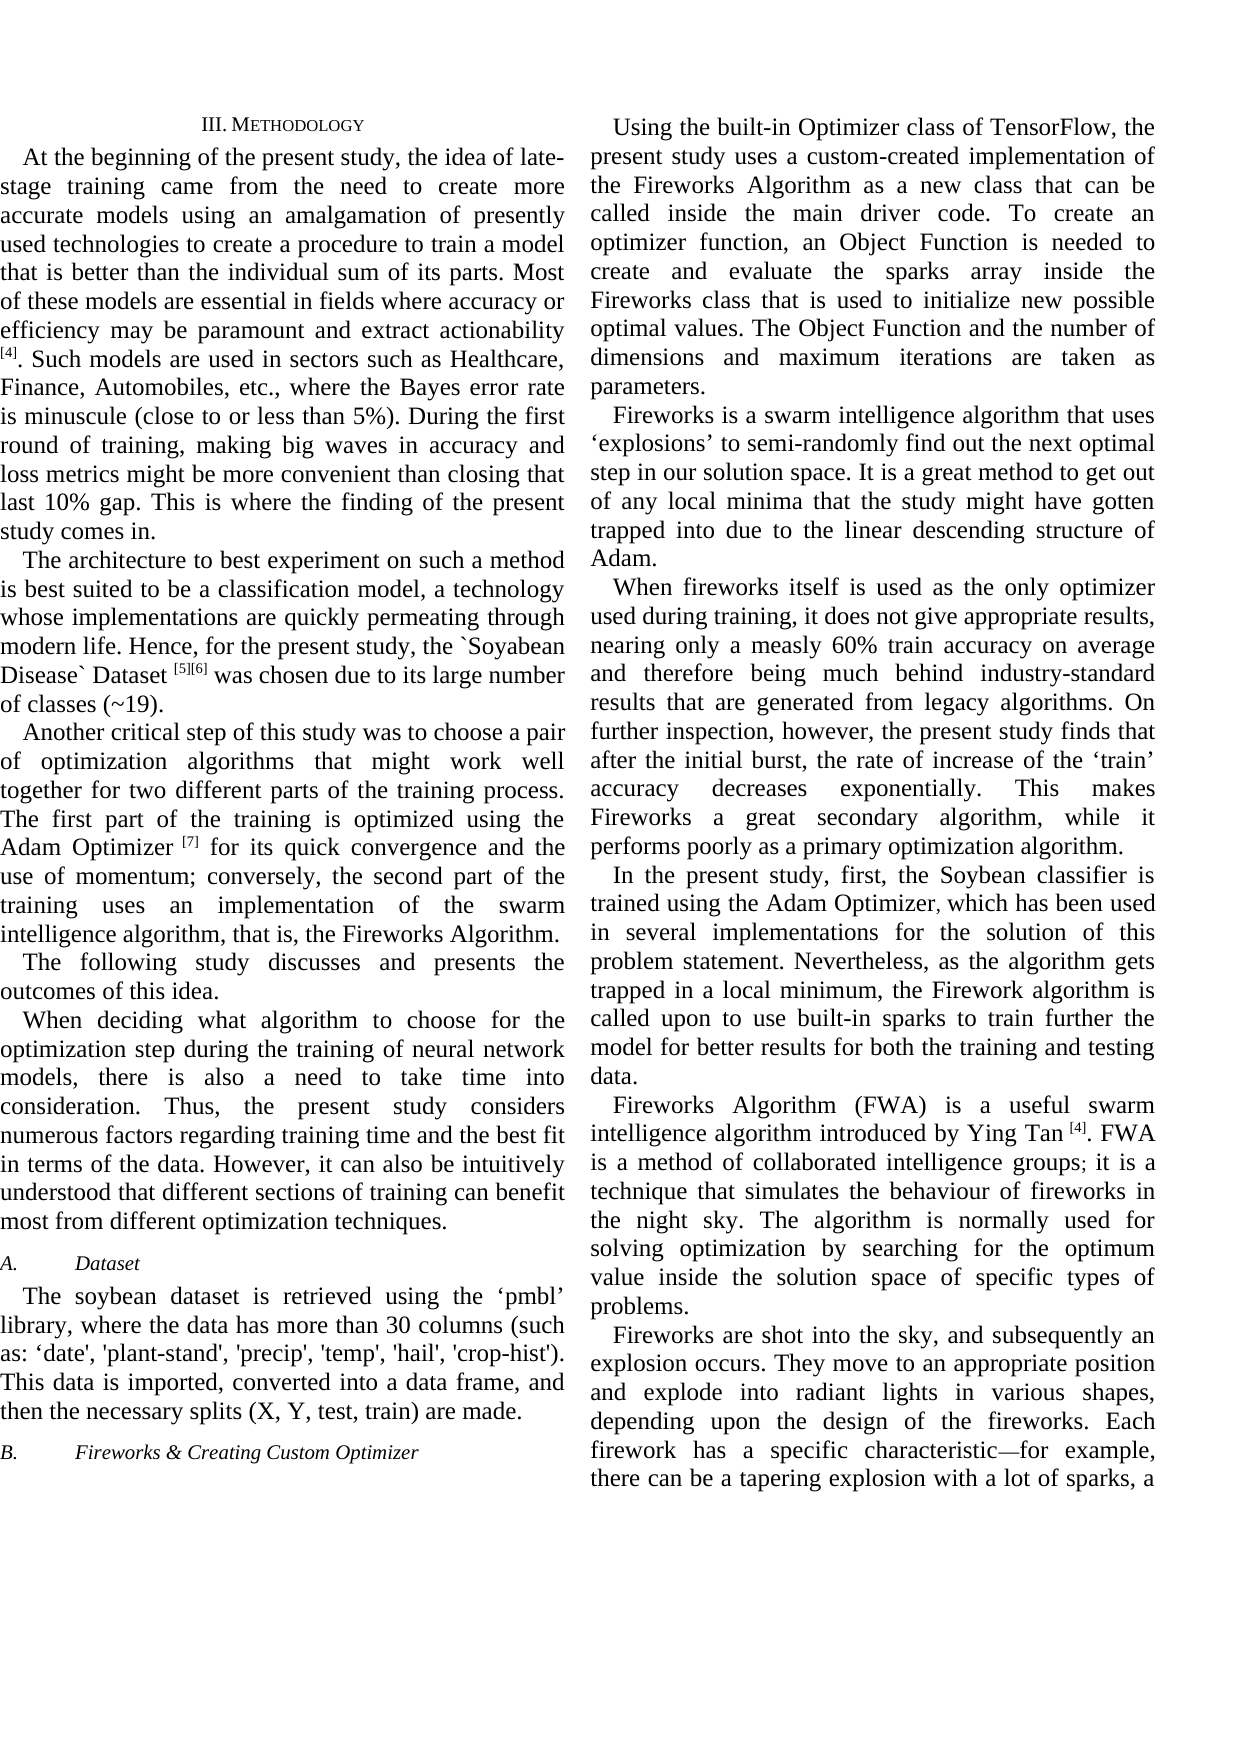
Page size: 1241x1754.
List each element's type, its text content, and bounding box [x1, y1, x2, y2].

text Fireworks Algorithm (FWA) is a useful swarm intelligence algorithm introduced by Ying Tan [4]. FWA is a method of collaborated intelligence groups; it is a technique that simulates the behaviour of fireworks in the night sky. The algorithm is normally used for solving optimization by searching for the optimum value inside the solution space of specific types of problems. [590, 1090, 1156, 1320]
subtitle Fireworks & Creating Custom Optimizer [0, 1440, 565, 1464]
text Another critical step of this study was to choose a pair of optimization algorithms that might work well together for two different parts of the training process. The first part of the training is optimized using the Adam Optimizer [7] for its quick convergence and the use of momentum; conversely, the second part of the training uses an implementation of the swarm intelligence algorithm, that is, the Fireworks Algorithm. [0, 717, 565, 947]
text The architecture to best experiment on such a method is best suited to be a classification model, a technology whose implementations are quickly permeating through modern life. Hence, for the present study, the `Soyabean Disease` Dataset [5][6] was chosen due to its large number of classes (~19). [0, 545, 565, 717]
text Fireworks is a swarm intelligence algorithm that uses ‘explosions’ to semi-randomly find out the next optimal step in our solution space. It is a great method to get out of any local minima that the study might have gotten trapped into due to the linear descending structure of Adam. [590, 400, 1156, 572]
text At the beginning of the present study, the idea of late-stage training came from the need to create more accurate models using an amalgamation of presently used technologies to create a procedure to train a model that is better than the individual sum of its parts. Most of these models are essential in fields where accuracy or efficiency may be paramount and extract actionability [4]. Such models are used in sectors such as Healthcare, Finance, Automobiles, etc., where the Bayes error rate is minuscule (close to or less than 5%). During the first round of training, making big waves in accuracy and loss metrics might be more convenient than closing that last 10% gap. This is where the finding of the present study comes in. [0, 142, 565, 545]
text The following study discusses and presents the outcomes of this idea. [0, 947, 565, 1005]
subtitle Methodology [0, 112, 565, 136]
text In the present study, first, the Soybean classifier is trained using the Adam Optimizer, which has been used in several implementations for the solution of this problem statement. Nevertheless, as the algorithm gets trapped in a local minimum, the Firework algorithm is called upon to use built-in sparks to train further the model for better results for both the training and testing data. [590, 860, 1156, 1090]
text When deciding what algorithm to choose for the optimization step during the training of neural network models, there is also a need to take time into consideration. Thus, the present study considers numerous factors regarding training time and the best fit in terms of the data. However, it can also be intuitively understood that different sections of training can benefit most from different optimization techniques. [0, 1005, 565, 1235]
text The soybean dataset is retrieved using the ‘pmbl’ library, where the data has more than 30 columns (such as: ‘date', 'plant-stand', 'precip', 'temp', 'hail', 'crop-hist'). This data is imported, converted into a data frame, and then the necessary splits (X, Y, test, train) are made. [0, 1281, 565, 1425]
text Using the built-in Optimizer class of TensorFlow, the present study uses a custom-created implementation of the Fireworks Algorithm as a new class that can be called inside the main driver code. To create an optimizer function, an Object Function is needed to create and evaluate the sparks array inside the Fireworks class that is used to initialize new possible optimal values. The Object Function and the number of dimensions and maximum iterations are taken as parameters. [590, 112, 1156, 400]
subtitle Dataset [0, 1251, 565, 1275]
text When fireworks itself is used as the only optimizer used during training, it does not give appropriate results, nearing only a measly 60% train accuracy on average and therefore being much behind industry-standard results that are generated from legacy algorithms. On further inspection, however, the present study finds that after the initial burst, the rate of increase of the ‘train’ accuracy decreases exponentially. This makes Fireworks a great secondary algorithm, while it performs poorly as a primary optimization algorithm. [590, 572, 1156, 860]
